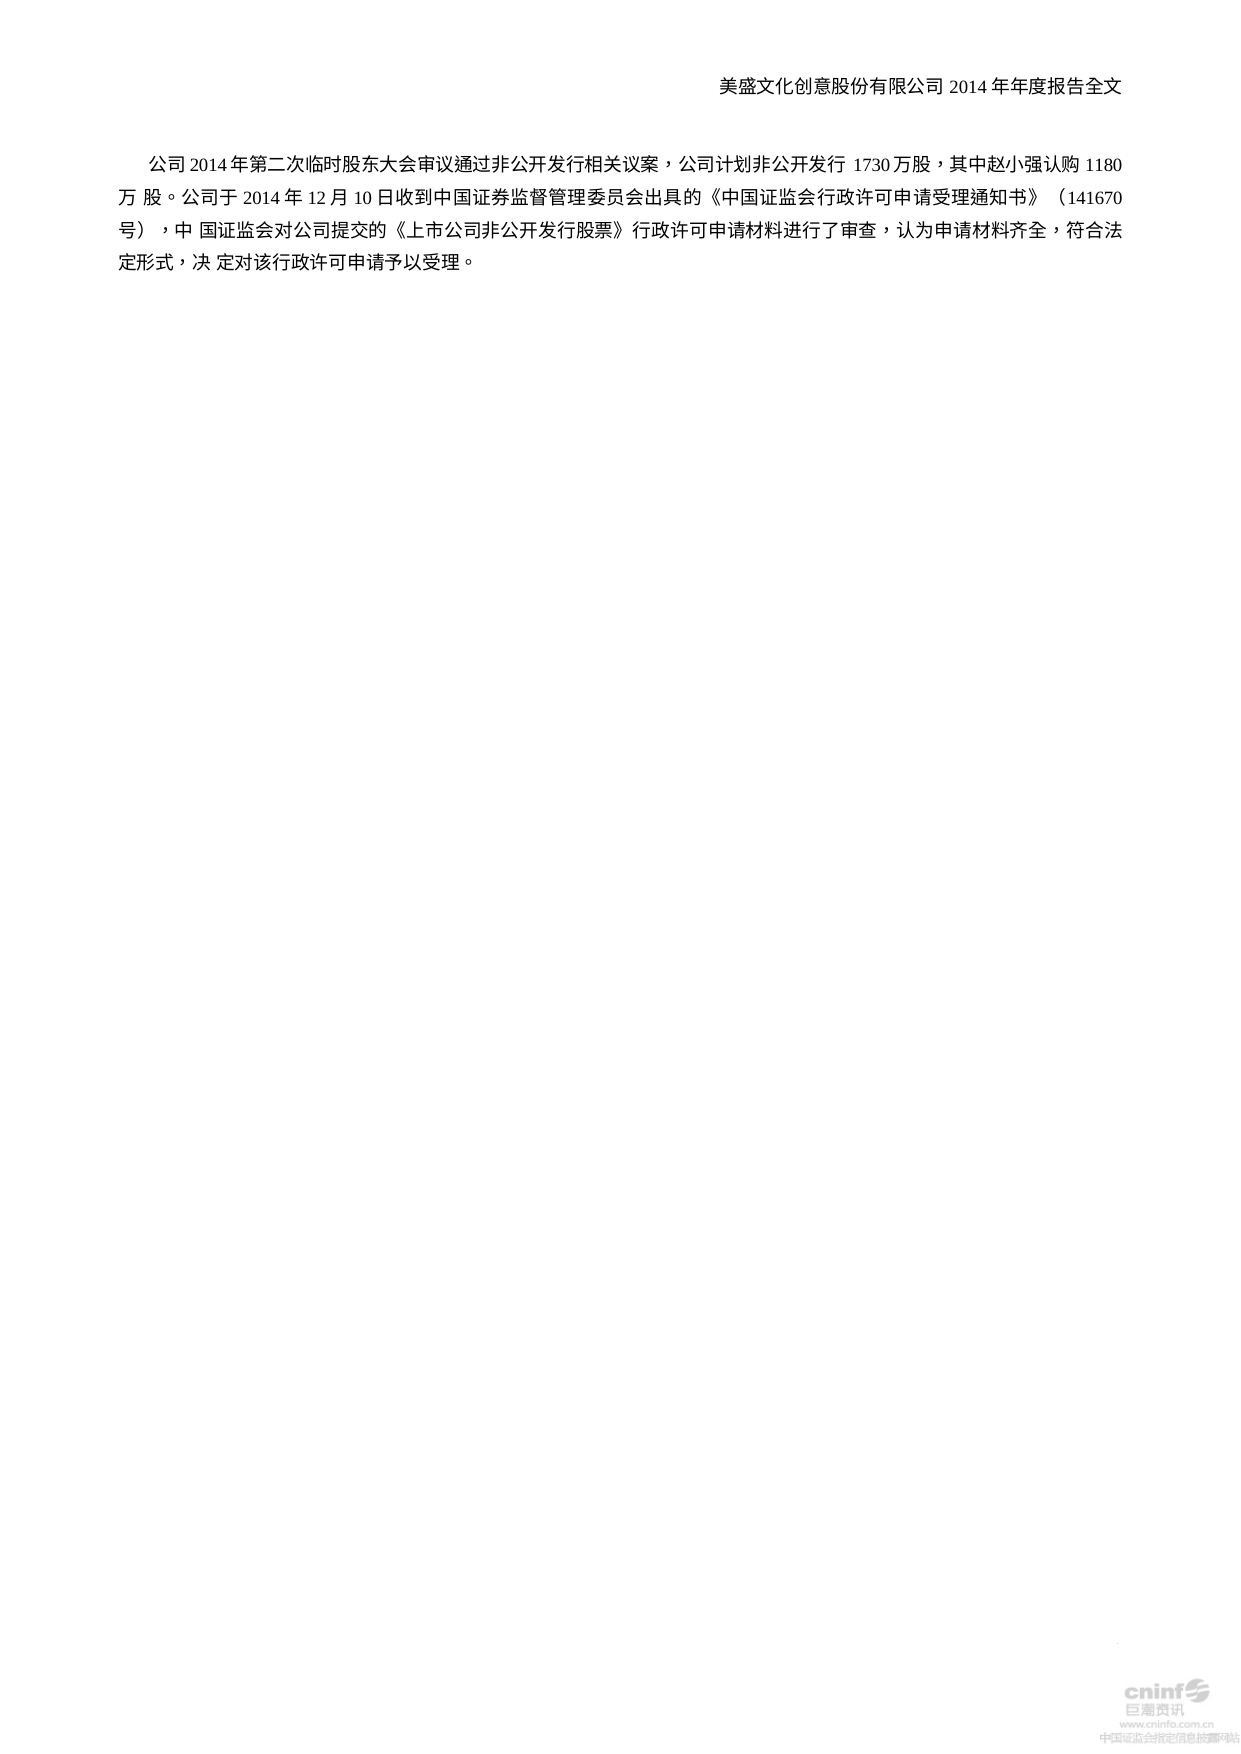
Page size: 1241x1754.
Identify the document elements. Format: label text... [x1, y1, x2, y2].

text 公司2014年第二次临时股东大会审议通过非公开发行相关议案，公司计划非公开发行1730万股，其中赵小强认购1180万 股。公司于2014年12月10日收到中国证券监督管理委员会出具的《中国证监会行政许可申请受理通知书》（141670号），中 国证监会对公司提交的《上市公司非公开发行股票》行政许可申请材料进行了审查，认为申请材料齐全，符合法定形式，决 定对该行政许可申请予以受理。 [118, 152, 1123, 275]
picture [1099, 1673, 1241, 1754]
